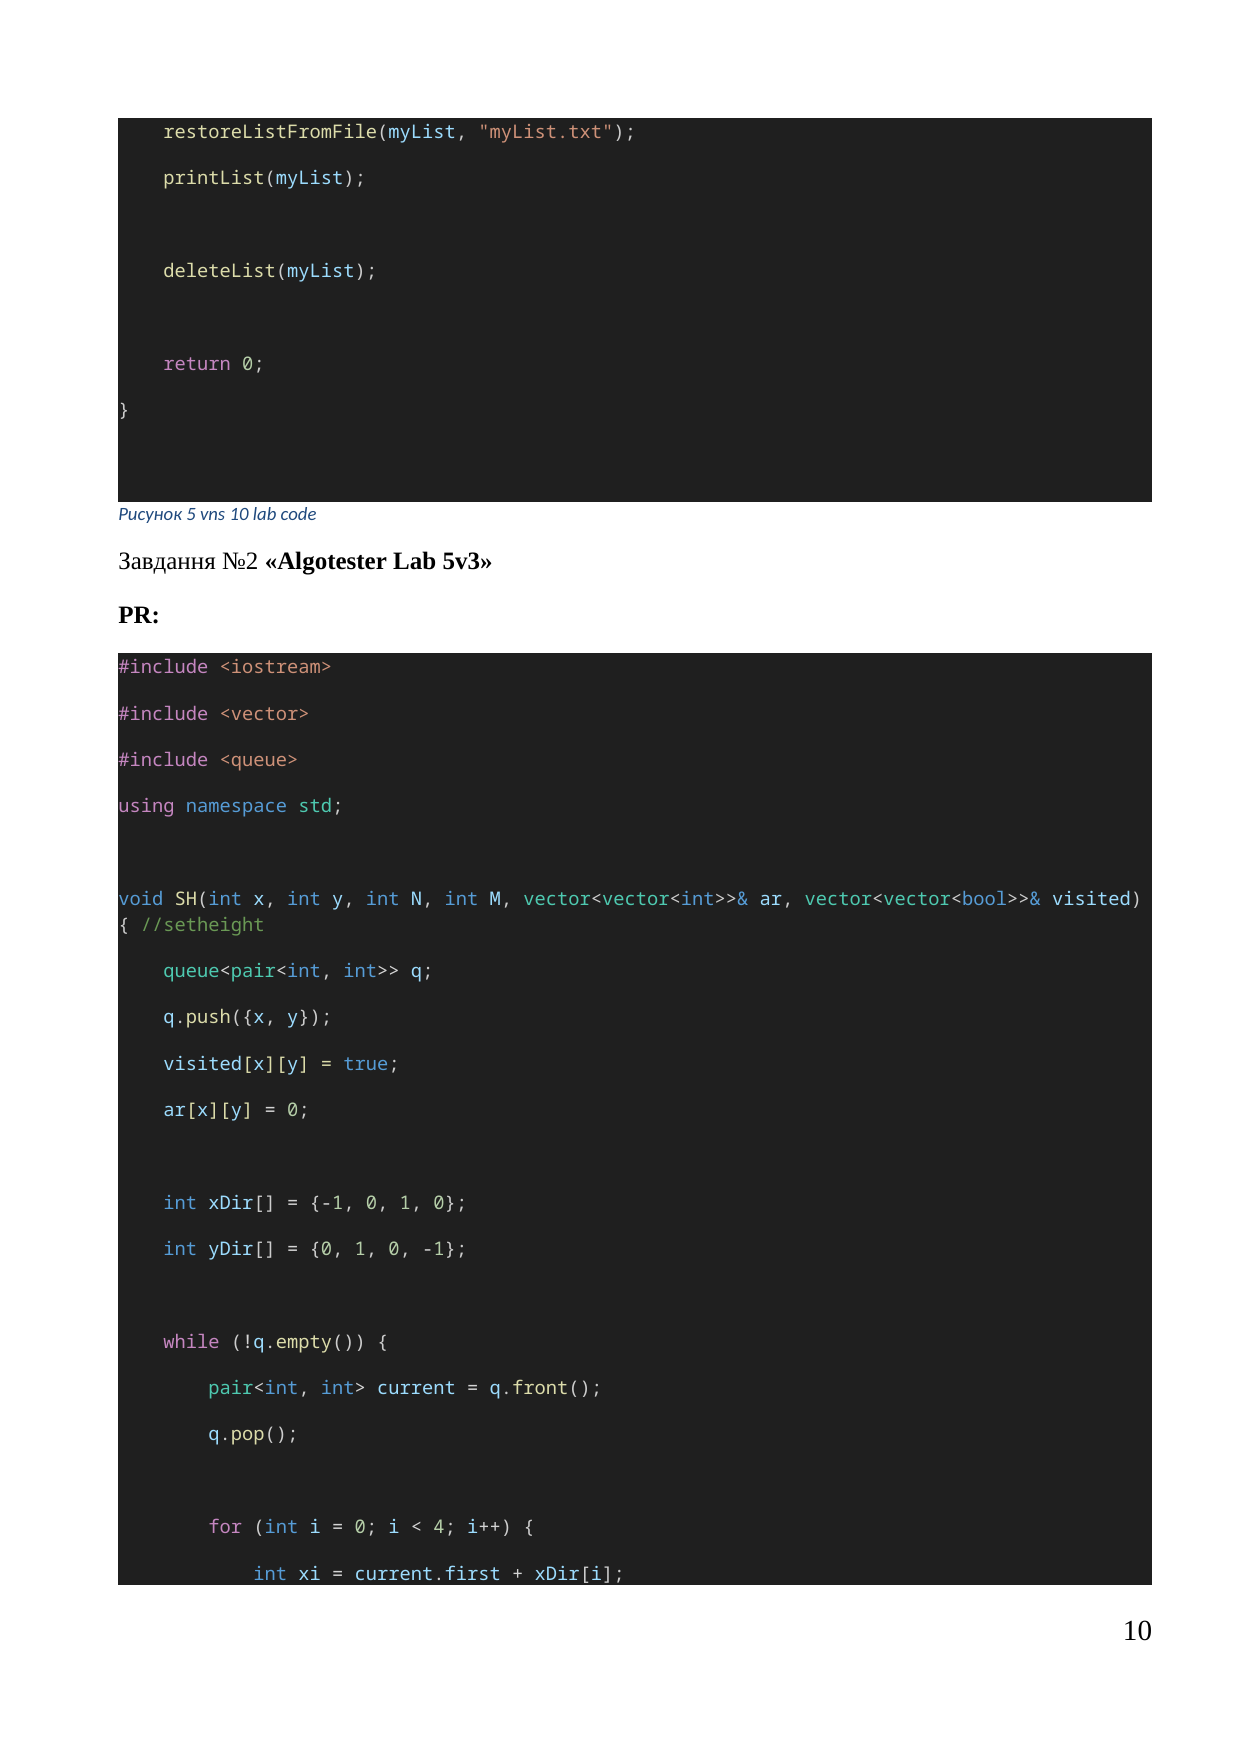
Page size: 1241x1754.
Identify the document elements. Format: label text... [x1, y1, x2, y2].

text deleteList(myList); [118, 257, 1152, 283]
text restoreListFromFile(myList, "myList.txt"); [118, 118, 1152, 144]
text for (int i = 0; i < 4; i++) { [118, 1513, 1152, 1539]
text q.pop(); [118, 1421, 1152, 1446]
text int yDir[] = {0, 1, 0, -1}; [118, 1235, 1152, 1261]
text Рисунок 5 vns 10 lab code [118, 502, 1152, 525]
text void SH(int x, int y, int N, int M, vector<vector<int>>& ar, vector<vector<bool>>& visited) { //setheight [118, 885, 1152, 936]
text return 0; [118, 350, 1152, 375]
text printList(myList); [118, 164, 1152, 190]
text Завдання №2 «Algotester Lab 5v3» [118, 546, 1152, 574]
text using namespace std; [118, 793, 1152, 818]
text queue<pair<int, int>> q; [118, 957, 1152, 983]
text q.push({x, y}); [118, 1003, 1152, 1029]
text #include <iostream> [118, 653, 1152, 679]
text } [118, 396, 1152, 422]
text pair<int, int> current = q.front(); [118, 1374, 1152, 1400]
text #include <queue> [118, 746, 1152, 772]
text ar[x][y] = 0; [118, 1096, 1152, 1122]
text #include <vector> [118, 700, 1152, 725]
text PR: [118, 600, 1152, 628]
text int xi = current.first + xDir[i]; [118, 1560, 1152, 1585]
text int xDir[] = {-1, 0, 1, 0}; [118, 1189, 1152, 1214]
text visited[x][y] = true; [118, 1050, 1152, 1075]
text while (!q.empty()) { [118, 1328, 1152, 1353]
